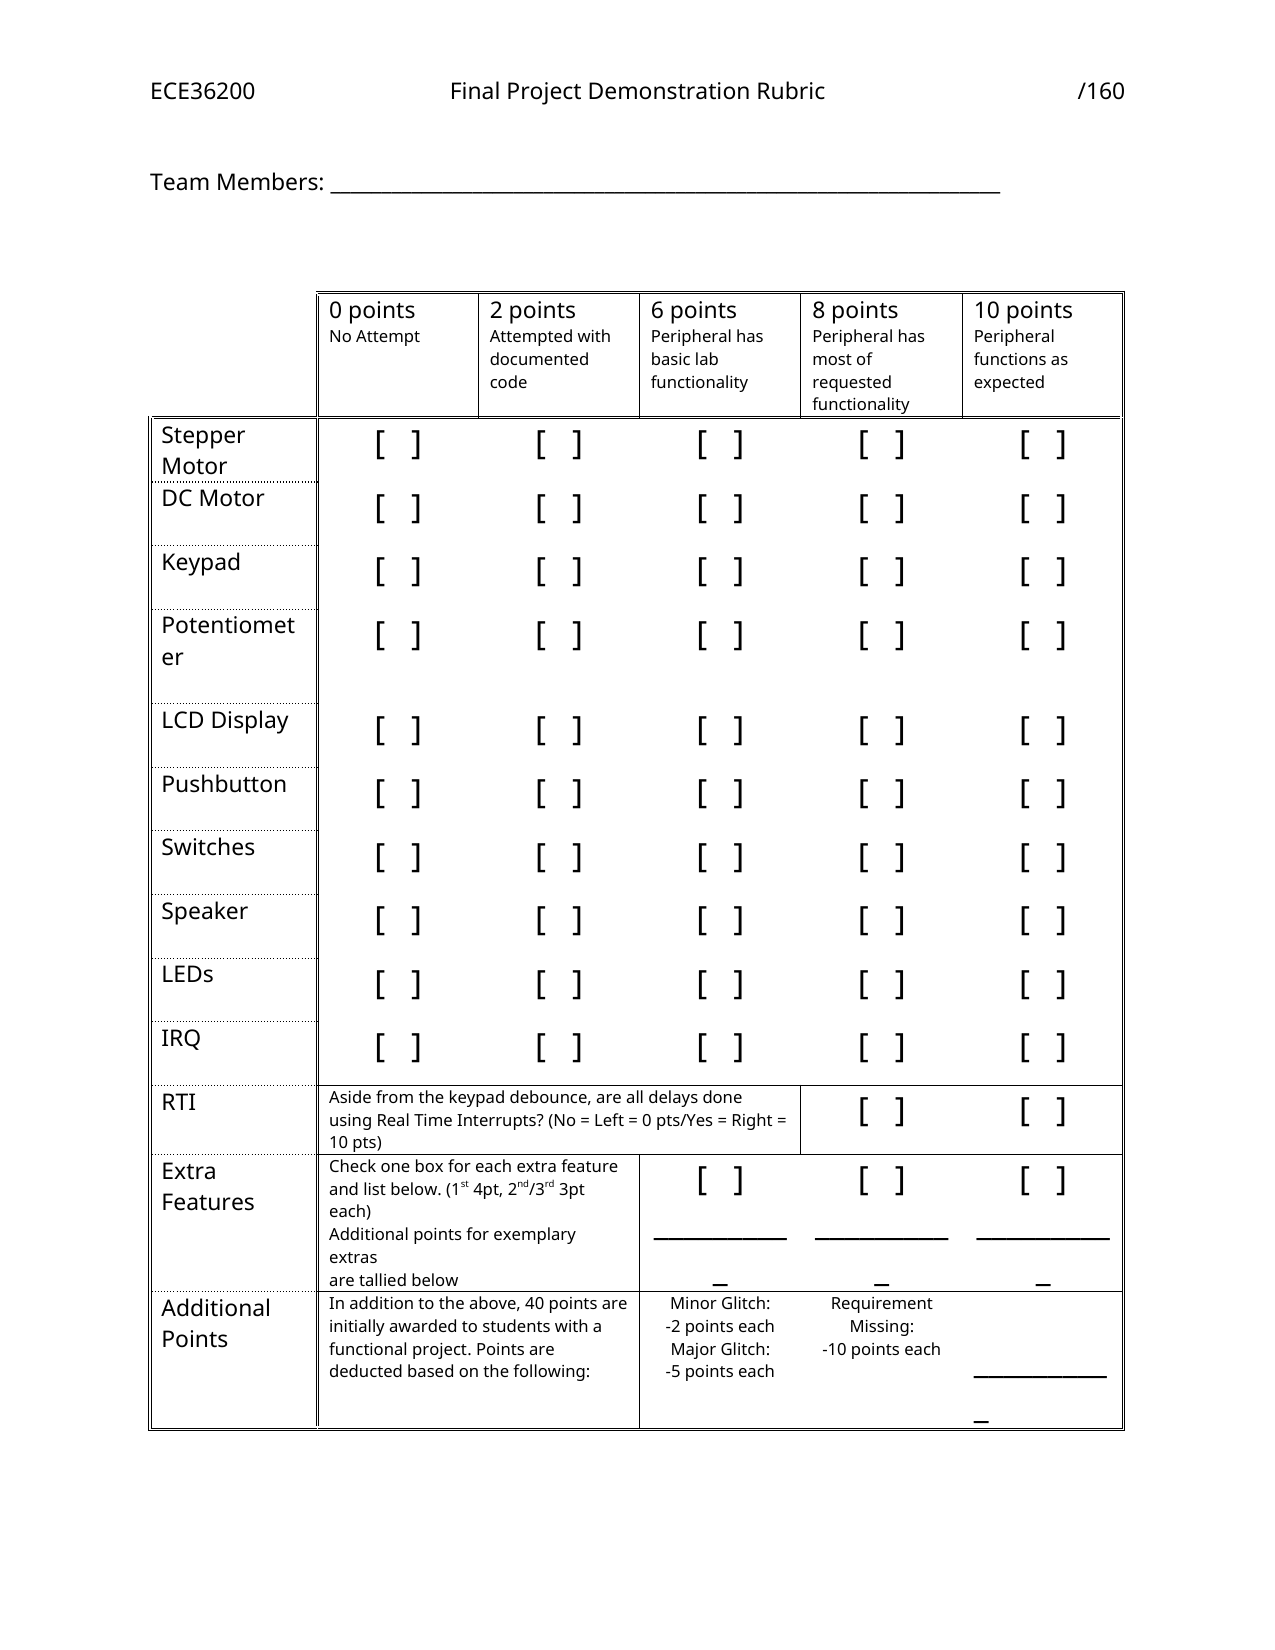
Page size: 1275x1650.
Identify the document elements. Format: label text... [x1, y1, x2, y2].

table_cell [ ] [962, 703, 1122, 767]
table_cell [ ] [801, 1021, 962, 1084]
table_cell [ ] [962, 416, 1122, 481]
table_cell Keypad [152, 545, 316, 608]
table_cell [ ] [319, 958, 478, 1021]
table_cell [ ] [478, 481, 639, 545]
table_cell Aside from the keypad debounce, are all delays done using Real Time Interrupts? (No = Left = 0 pts/Yes = Right = 10 pts) [319, 1086, 800, 1154]
table_cell [ ] [319, 545, 478, 608]
table_cell [ ] [639, 609, 801, 703]
table_cell [ ] [639, 830, 801, 894]
table_cell [ ] [478, 419, 639, 481]
table_cell Minor Glitch: -2 points each Major Glitch: -5 points each [640, 1292, 801, 1428]
table_cell [ ] [801, 545, 962, 608]
table_cell [ ] [319, 419, 478, 481]
table_cell [ ] [801, 830, 962, 894]
table_cell Stepper Motor [152, 417, 316, 481]
table_cell [ ] [319, 767, 478, 830]
table_cell Pushbutton [152, 767, 316, 830]
table_cell Requirement Missing: -10 points each [801, 1292, 962, 1428]
table_cell [ ] [319, 481, 478, 545]
table_cell [ ] [478, 830, 639, 894]
table_cell [ ] [319, 609, 478, 703]
table_cell [ ] [478, 767, 639, 830]
table_header 8 points Peripheral has most of requested functionality [801, 294, 962, 416]
table_cell [ ] [319, 703, 478, 767]
table_cell [ ] [478, 958, 639, 1021]
table_cell Speaker [152, 894, 316, 957]
table_cell [ ] [639, 481, 801, 545]
table_cell [ ] [962, 609, 1122, 703]
table_cell [ ] [801, 958, 962, 1021]
table_header 0 points No Attempt [318, 294, 478, 416]
table_cell [ ] [962, 481, 1122, 545]
table_cell RTI [152, 1085, 316, 1154]
table_cell Check one box for each extra feature and list below. (1st 4pt, 2nd/3rd 3pt each) Additional points for exemplary extras are tallied below [319, 1155, 639, 1291]
table_cell [ ] [962, 1086, 1122, 1154]
table_cell [ ] [801, 609, 962, 703]
table_cell [ ] [962, 767, 1122, 830]
table_cell [ ] [801, 419, 962, 481]
table_cell [ ] [319, 894, 478, 957]
table_cell [ ] [801, 767, 962, 830]
table_cell Additional Points [152, 1291, 318, 1428]
table_cell [ ] [319, 830, 478, 894]
table_cell LEDs [152, 958, 316, 1021]
table_cell [ ] [962, 958, 1122, 1021]
table_cell [ ] [478, 1021, 639, 1084]
table_cell [ ] [639, 545, 801, 608]
table_cell [ ] [639, 958, 801, 1021]
table_cell [ ] [801, 703, 962, 767]
table_cell IRQ [152, 1021, 316, 1084]
table_cell [ ] [639, 1021, 801, 1084]
table_cell __________ [962, 1292, 1122, 1428]
table_cell [ ] [478, 894, 639, 957]
table_cell [ ] [962, 545, 1122, 608]
table_cell [ ] [639, 419, 801, 481]
table_cell [ ] [801, 1086, 962, 1154]
table_header 2 points Attempted with documented code [479, 294, 639, 416]
table_cell [ ] [478, 545, 639, 608]
table_cell [ ] [962, 1021, 1122, 1084]
table_cell [ ] __________ [801, 1155, 962, 1291]
table_cell [ ] [319, 1021, 478, 1084]
table_cell [ ] [962, 894, 1122, 957]
table_cell [ ] __________ [962, 1155, 1122, 1291]
table_cell Extra Features [152, 1154, 316, 1291]
table_header [150, 291, 318, 416]
table_cell [ ] [801, 894, 962, 957]
table_cell LCD Display [152, 703, 316, 767]
table_header 10 points Peripheral functions as expected [963, 294, 1122, 416]
table_cell [ ] [639, 703, 801, 767]
table_cell [ ] [478, 609, 639, 703]
table_cell [ ] [478, 703, 639, 767]
table_cell DC Motor [152, 481, 316, 545]
table_cell [ ] [962, 830, 1122, 894]
table_cell [ ] [639, 767, 801, 830]
table_cell Potentiometer [152, 609, 316, 703]
table_cell Switches [152, 830, 316, 894]
table_header 6 points Peripheral has basic lab functionality [640, 294, 800, 416]
table_cell [ ] __________ [640, 1155, 801, 1291]
table_cell In addition to the above, 40 points are initially awarded to students with a functional project. Points are deducted based on the following: [318, 1292, 639, 1428]
table_cell [ ] [801, 481, 962, 545]
table_cell [ ] [639, 894, 801, 957]
